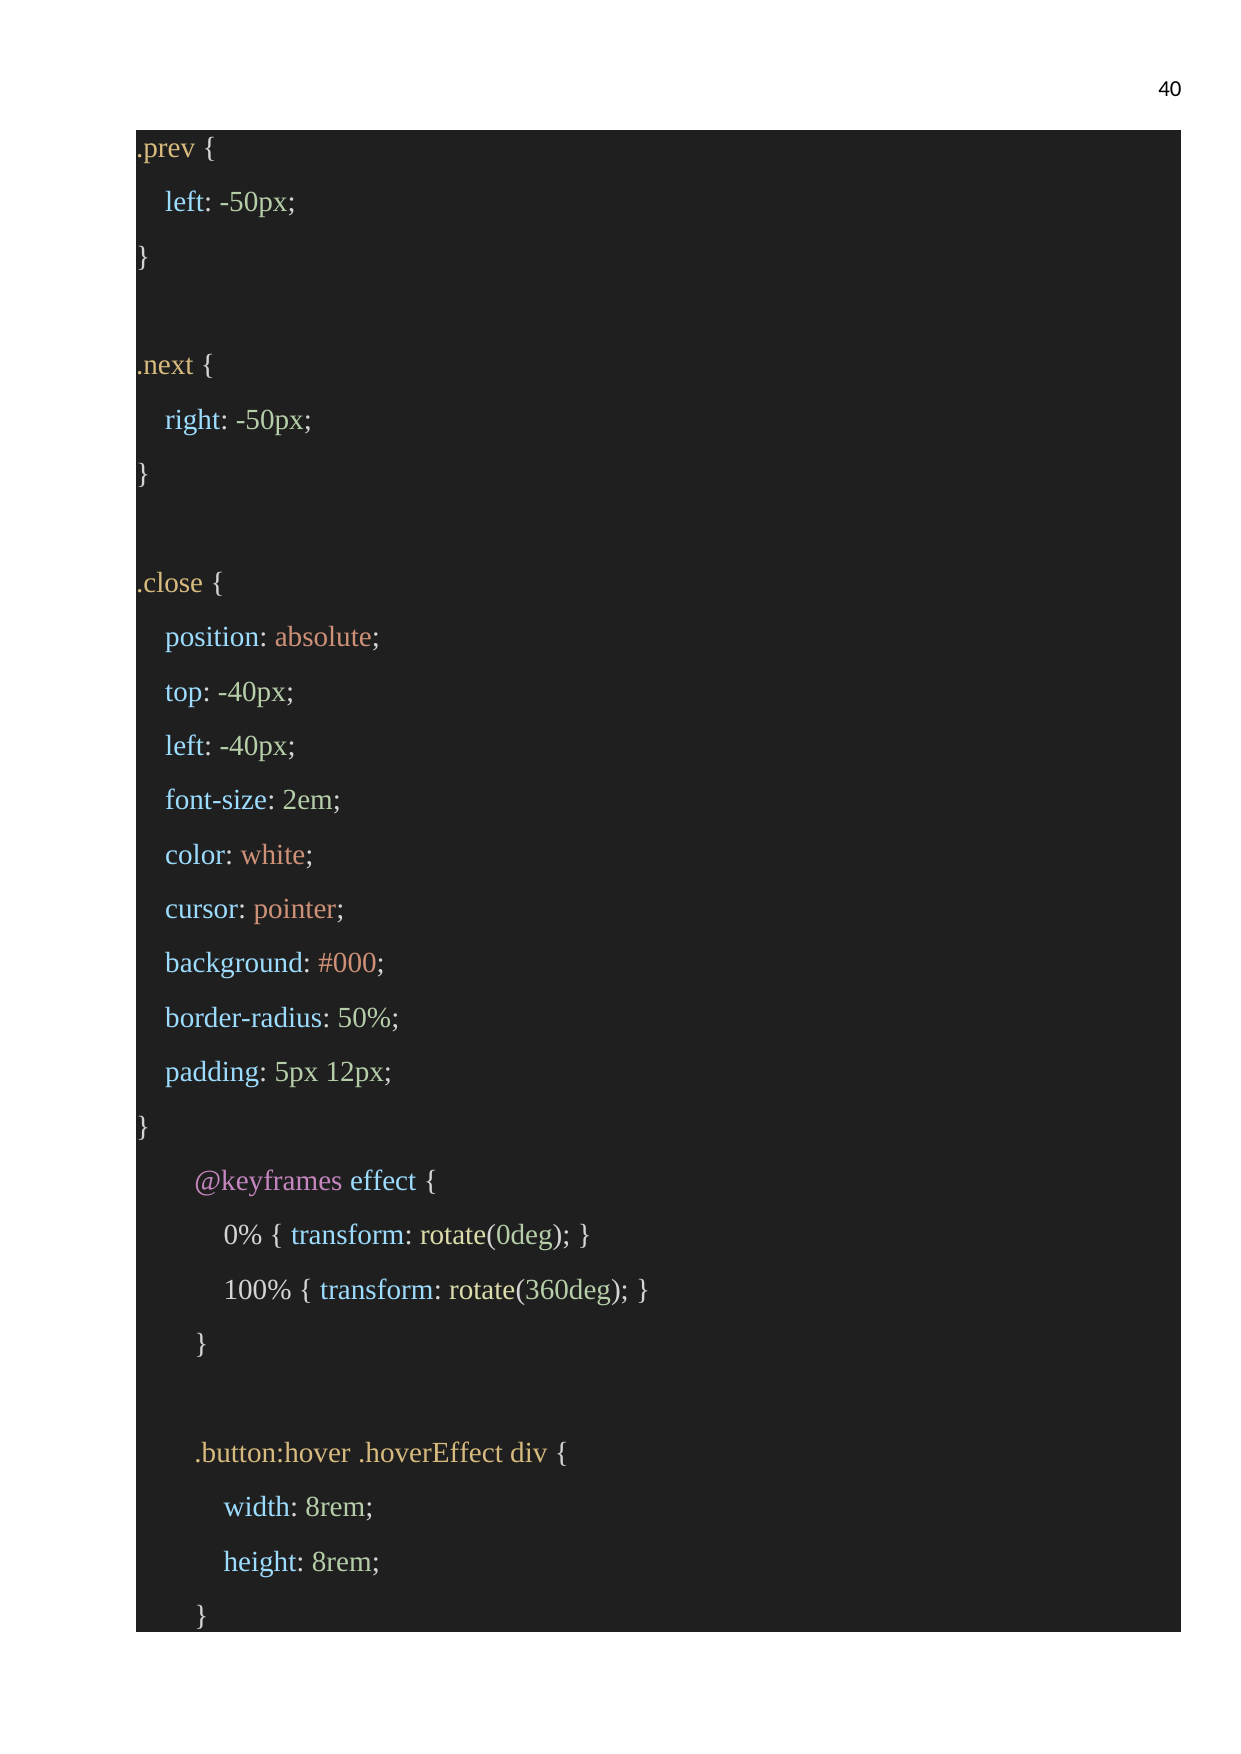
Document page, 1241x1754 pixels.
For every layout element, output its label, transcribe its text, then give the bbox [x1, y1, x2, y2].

text } [136, 456, 1181, 490]
text width: 8rem; [136, 1489, 1181, 1523]
text cursor: pointer; [136, 891, 1181, 925]
text position: absolute; [136, 619, 1181, 653]
text @keyframes effect { [136, 1163, 1181, 1197]
text 0% { transform: rotate(0deg); } [136, 1217, 1181, 1251]
text color: white; [136, 837, 1181, 870]
text height: 8rem; [136, 1544, 1181, 1577]
text .button:hover .hoverEffect div { [136, 1435, 1181, 1468]
text right: -50px; [136, 402, 1181, 435]
text background: #000; [136, 946, 1181, 979]
text } [136, 1109, 1181, 1142]
text font-size: 2em; [136, 782, 1181, 816]
text left: -40px; [136, 728, 1181, 762]
text } [136, 1598, 1181, 1632]
text } [136, 1326, 1181, 1360]
text .prev { [136, 130, 1181, 163]
text .next { [136, 347, 1181, 381]
text padding: 5px 12px; [136, 1054, 1181, 1088]
text top: -40px; [136, 674, 1181, 707]
text left: -50px; [136, 184, 1181, 218]
text } [136, 239, 1181, 272]
text border-radius: 50%; [136, 1000, 1181, 1033]
text .close { [136, 565, 1181, 598]
text 100% { transform: rotate(360deg); } [136, 1272, 1181, 1305]
